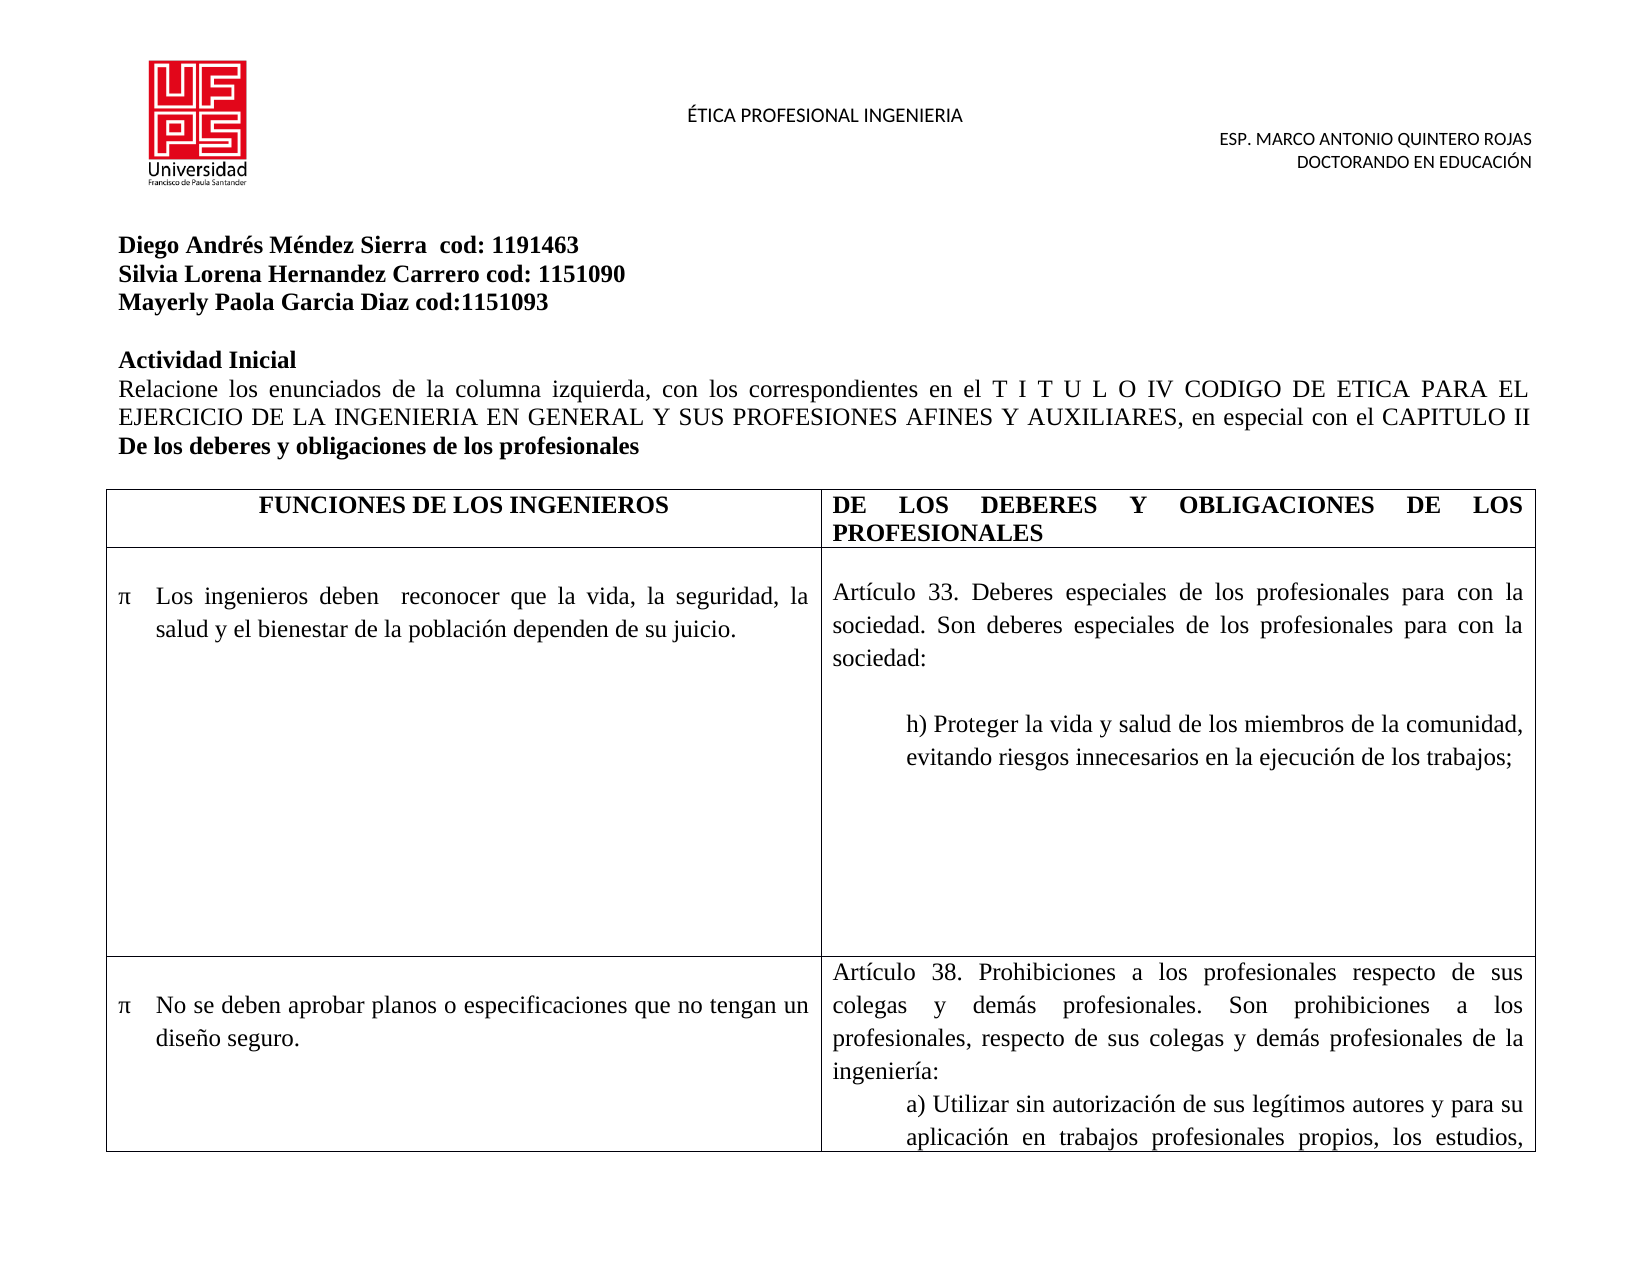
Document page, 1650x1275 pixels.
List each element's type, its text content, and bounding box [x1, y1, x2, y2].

text Relacione los enunciados de la columna izquierda, con los correspondientes en el T I T U L O IV CODIGO DE ETICA PARA EL EJERCICIO DE LA INGENIERIA EN GENERAL Y SUS PROFESIONES AFINES Y AUXILIARES, en especial con el CAPITULO II De los deberes y obligaciones de los profesionales [118, 374, 1532, 460]
text Actividad Inicial [118, 345, 1532, 374]
picture [143, 54, 251, 190]
text Mayerly Paola Garcia Diaz cod:1151093 [118, 287, 1532, 316]
table_cell Artículo 33. Deberes especiales de los profesionales para con la sociedad. Son deberes especiales de los profesionales para con la sociedad: h) Proteger la vida y salud de los miembros de la comunidad, evitando riesgos innecesarios en la ejecución de los trabajos; [822, 548, 1535, 956]
table_cell No se deben aprobar planos o especificaciones que no tengan un diseño seguro. [107, 957, 821, 1151]
table_header FUNCIONES DE LOS INGENIEROS [107, 490, 821, 547]
text Diego Andrés Méndez Sierra cod: 1191463 [118, 230, 1532, 259]
table_cell Los ingenieros deben reconocer que la vida, la seguridad, la salud y el bienestar de la población dependen de su juicio. [107, 548, 821, 956]
table_header DE LOS DEBERES Y OBLIGACIONES DE LOS PROFESIONALES [822, 490, 1535, 547]
text Silvia Lorena Hernandez Carrero cod: 1151090 [118, 259, 1532, 287]
